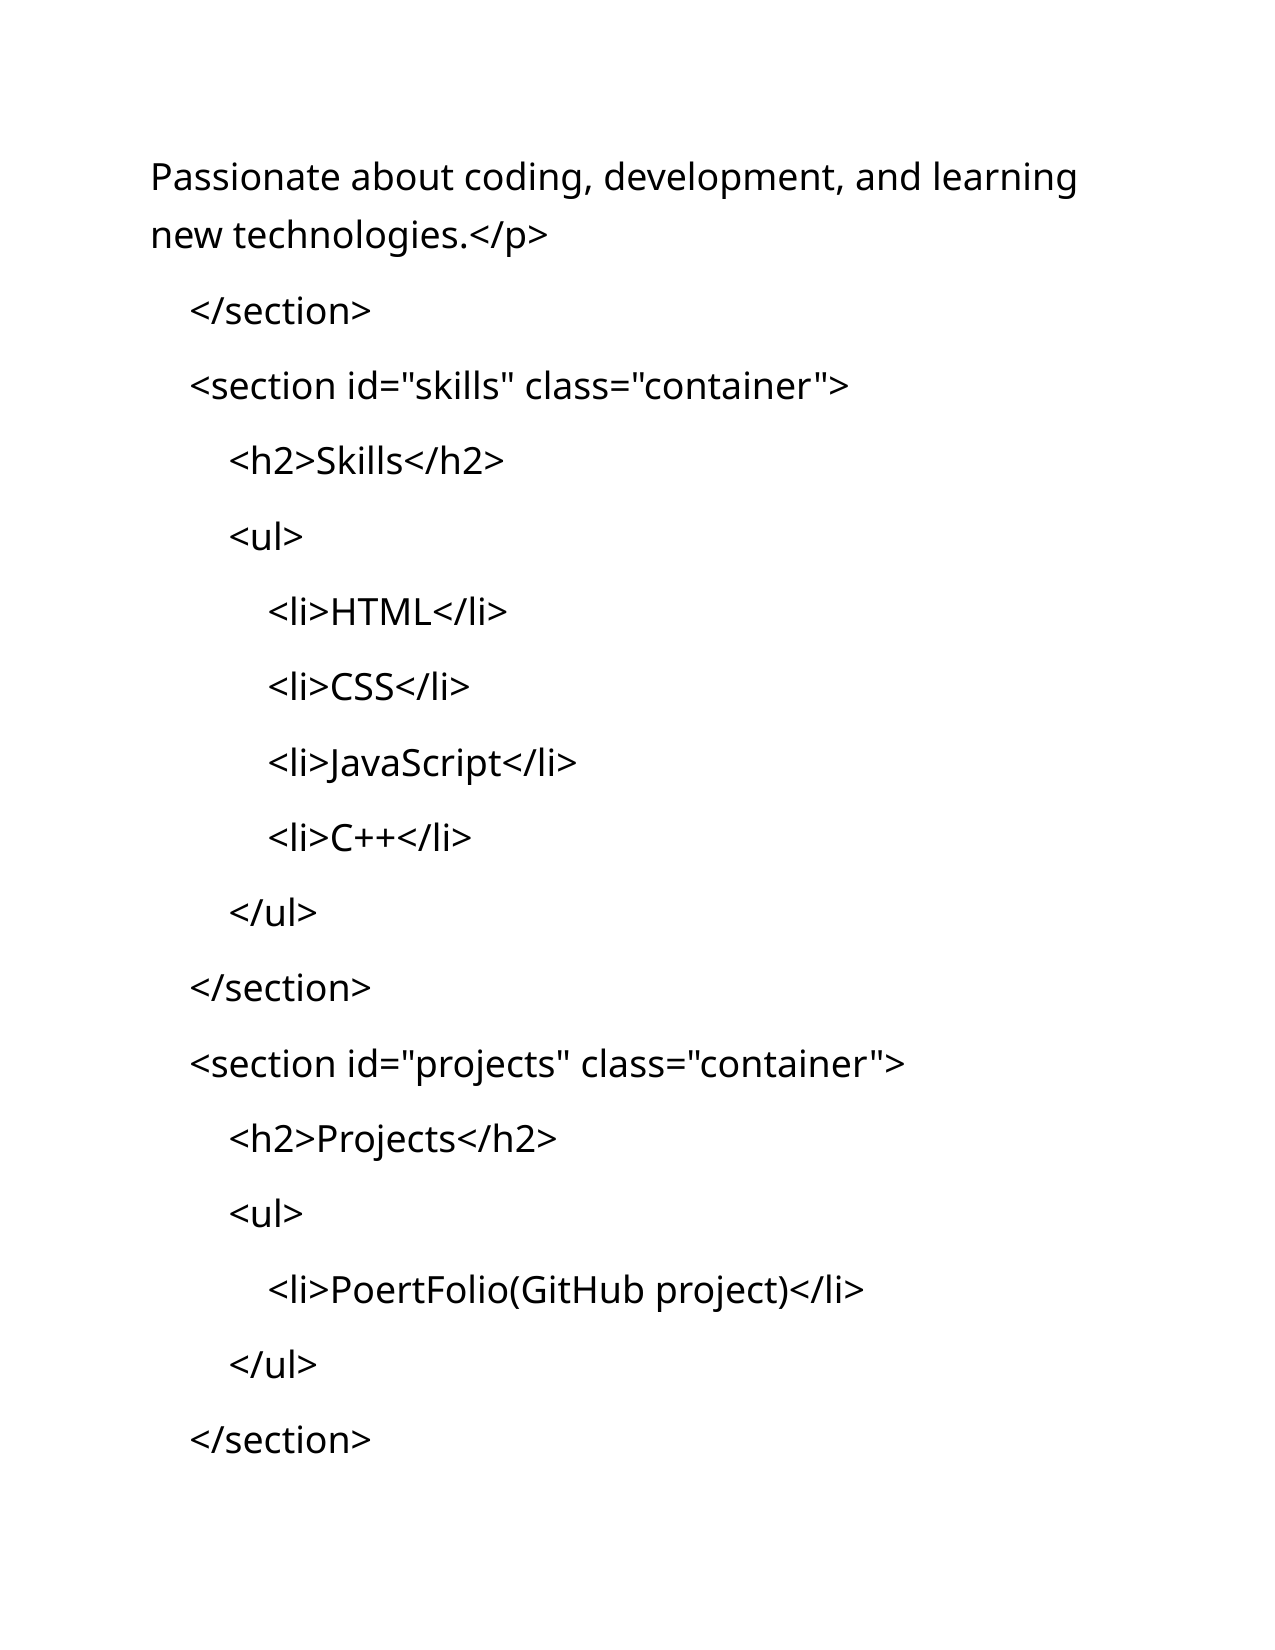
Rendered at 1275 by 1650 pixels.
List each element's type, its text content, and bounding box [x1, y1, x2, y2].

text <section id="projects" class="container"> [150, 1037, 1125, 1088]
text <li>CSS</li> [150, 661, 1125, 712]
text <li>C++</li> [150, 811, 1125, 862]
text </ul> [150, 886, 1125, 937]
text <h2>Projects</h2> [150, 1112, 1125, 1163]
text <h2>Skills</h2> [150, 434, 1125, 486]
text <li>PoertFolio(GitHub project)</li> [150, 1263, 1125, 1314]
text <section id="skills" class="container"> [150, 359, 1125, 410]
text </ul> [150, 1338, 1125, 1389]
text <ul> [150, 510, 1125, 561]
text </section> [150, 962, 1125, 1013]
text <li>JavaScript</li> [150, 736, 1125, 787]
text <li>HTML</li> [150, 585, 1125, 636]
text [150, 150, 1125, 260]
text <ul> [150, 1188, 1125, 1239]
text </section> [150, 284, 1125, 335]
text </section> [150, 1414, 1125, 1465]
